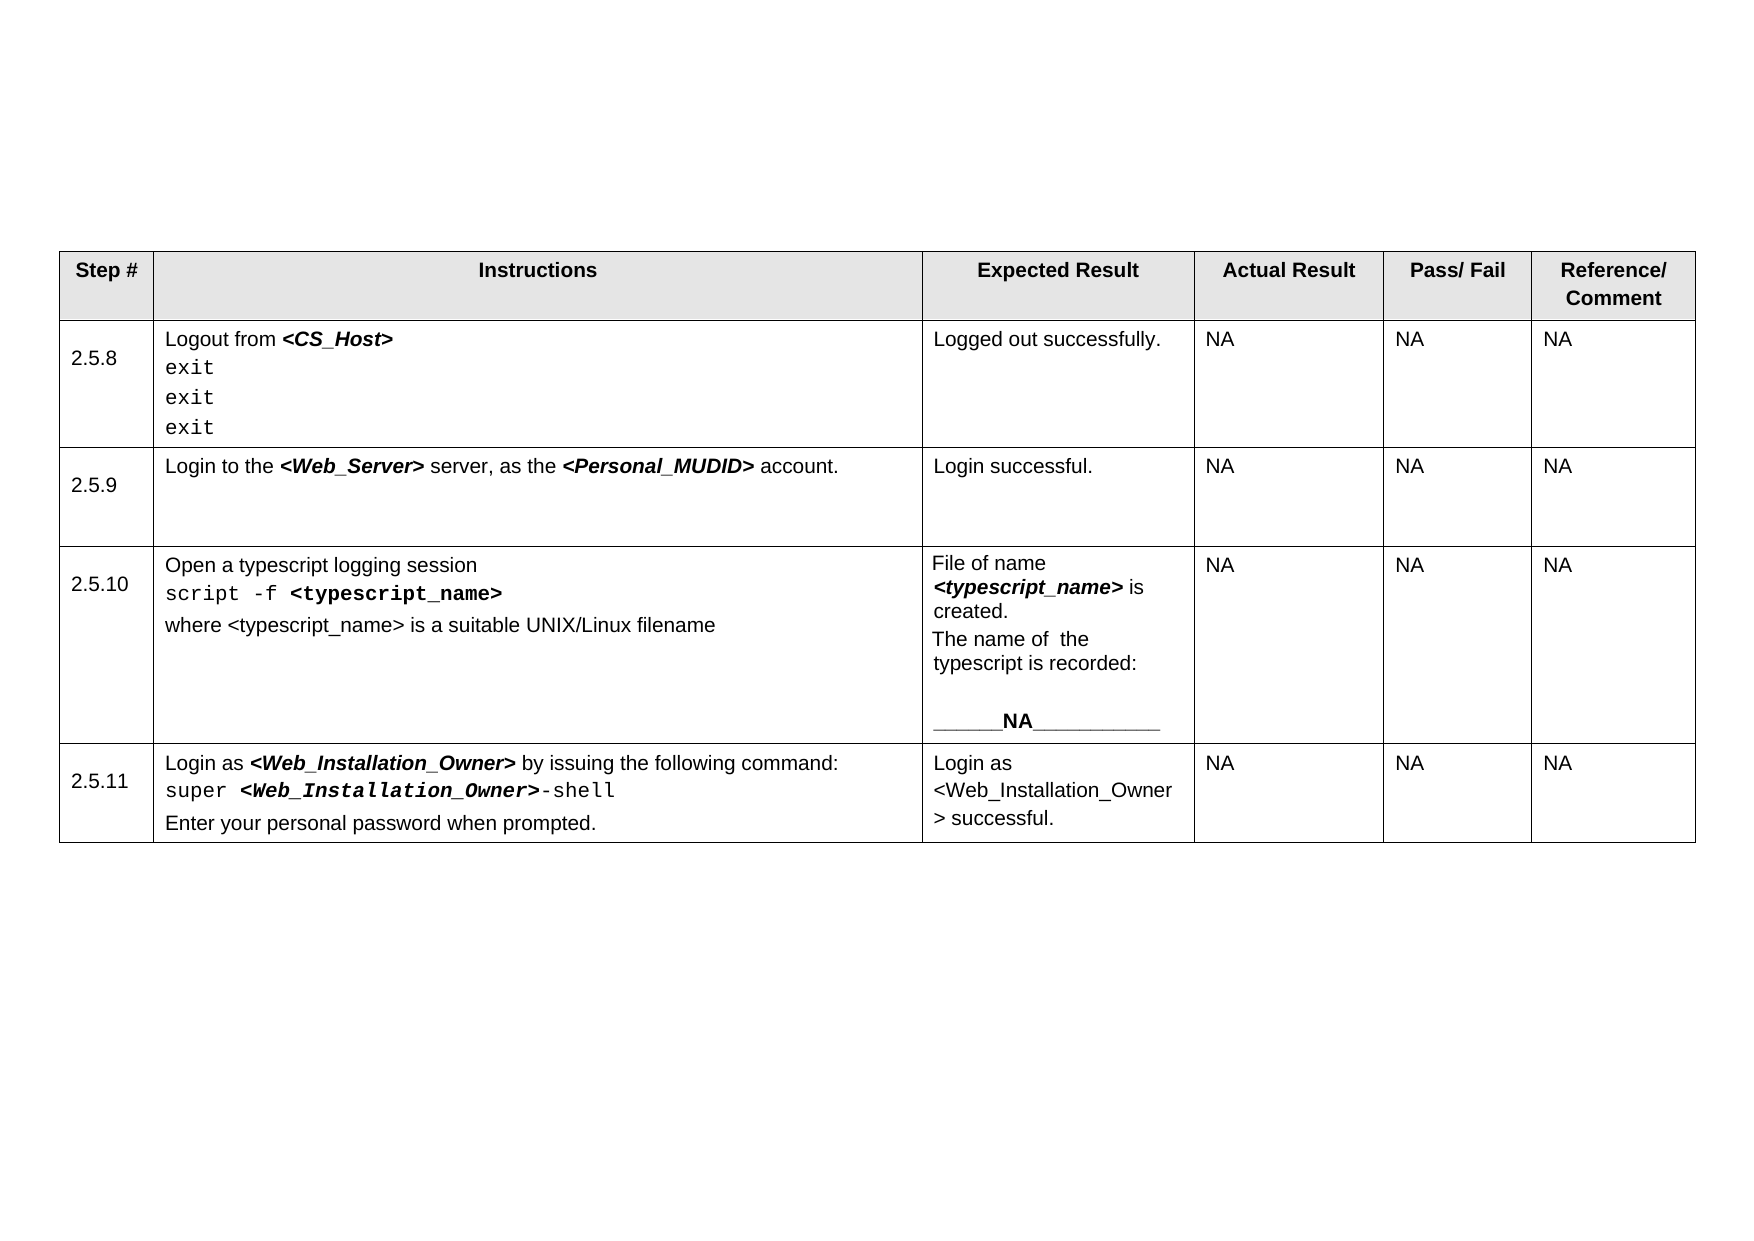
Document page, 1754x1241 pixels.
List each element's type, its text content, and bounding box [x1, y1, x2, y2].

table_header Step # [60, 252, 153, 319]
table_cell NA [1195, 547, 1383, 743]
table_cell Logged out successfully. [923, 321, 1194, 447]
table_cell [60, 321, 153, 447]
table_cell NA [1384, 744, 1531, 842]
table_cell Login as <Web_Installation_Owner> by issuing the following command: super <Web_Installation_Owner>-shell Enter your personal password when prompted. [154, 744, 922, 842]
table_cell Login as <Web_Installation_Owner> successful. [923, 744, 1194, 842]
table_cell Logout from <CS_Host> exit exit exit [154, 321, 922, 447]
table_cell Login to the <Web_Server> server, as the <Personal_MUDID> account. [154, 448, 922, 546]
table_header Instructions [154, 252, 922, 319]
table_cell NA [1532, 547, 1695, 743]
table_cell Login successful. [923, 448, 1194, 546]
table_cell NA [1384, 448, 1531, 546]
table_header Actual Result [1195, 252, 1383, 319]
table_cell [60, 448, 153, 546]
table_cell NA [1195, 744, 1383, 842]
table_cell NA [1532, 321, 1695, 447]
table_cell NA [1384, 547, 1531, 743]
table_cell NA [1195, 321, 1383, 447]
table_cell [60, 547, 153, 743]
table_cell NA [1384, 321, 1531, 447]
table_cell NA [1532, 448, 1695, 546]
table_header Reference/ Comment [1532, 252, 1695, 319]
table_header Expected Result [923, 252, 1194, 319]
table_header Pass/ Fail [1384, 252, 1531, 319]
table_cell [60, 744, 153, 842]
table_cell File of name <typescript_name> is created. The name of the typescript is recorded: ______NA___________ [923, 547, 1194, 743]
table_cell NA [1195, 448, 1383, 546]
table_cell NA [1532, 744, 1695, 842]
table_cell Open a typescript logging session script -f <typescript_name> where <typescript_name> is a suitable UNIX/Linux filename [154, 547, 922, 743]
